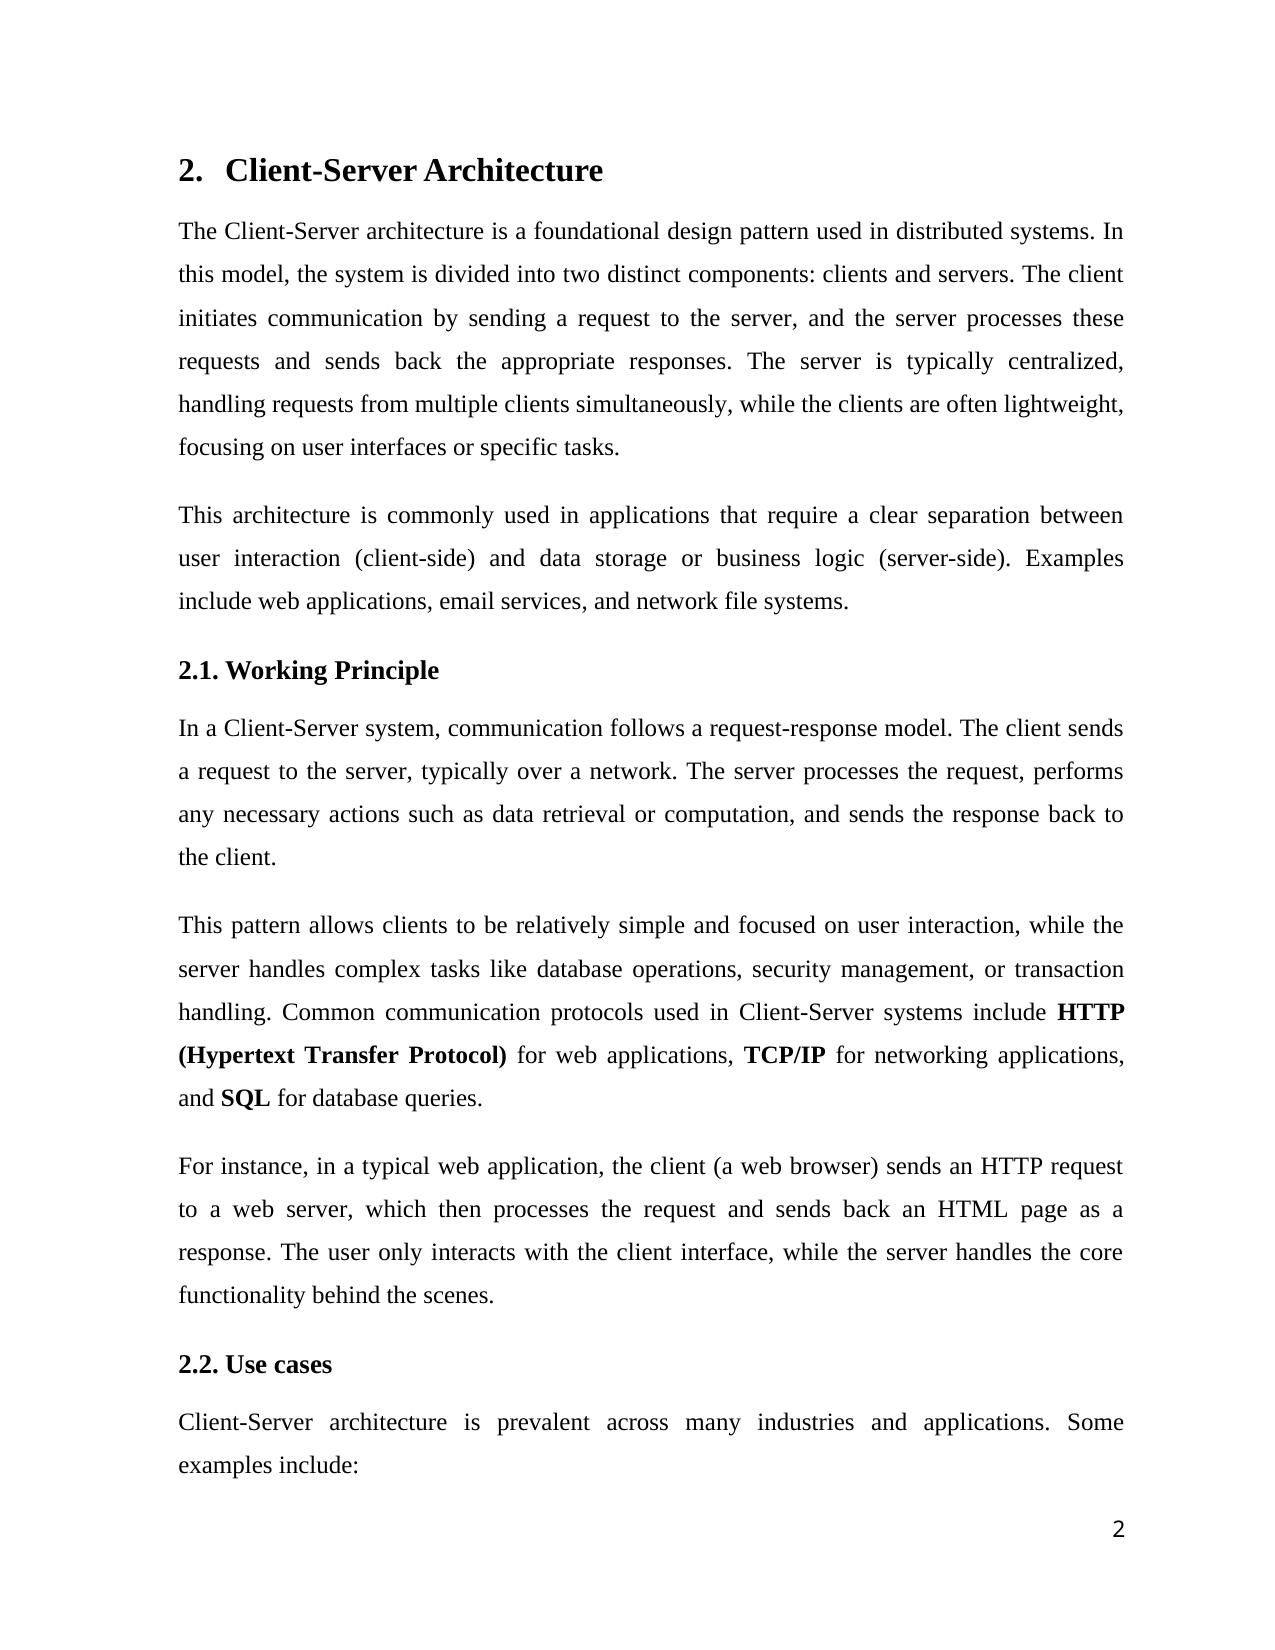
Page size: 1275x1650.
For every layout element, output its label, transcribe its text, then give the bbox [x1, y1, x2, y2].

subtitle Client-Server Architecture [178, 150, 1125, 188]
text Client-Server architecture is prevalent across many industries and applications. Some examples include: [178, 1407, 1125, 1479]
subtitle Working Principle [178, 654, 1125, 686]
text This pattern allows clients to be relatively simple and focused on user interaction, while the server handles complex tasks like database operations, security management, or transaction handling. Common communication protocols used in Client-Server systems include HTTP (Hypertext Transfer Protocol) for web applications, TCP/IP for networking applications, and SQL for database queries. [178, 911, 1125, 1112]
text In a Client-Server system, communication follows a request-response model. The client sends a request to the server, typically over a network. The server processes the request, performs any necessary actions such as data retrieval or computation, and sends the response back to the client. [178, 713, 1125, 871]
text For instance, in a typical web application, the client (a web browser) sends an HTTP request to a web server, which then processes the request and sends back an HTML page as a response. The user only interacts with the client interface, while the server handles the core functionality behind the scenes. [178, 1151, 1125, 1309]
text The Client-Server architecture is a foundational design pattern used in distributed systems. In this model, the system is divided into two distinct components: clients and servers. The client initiates communication by sending a request to the server, and the server processes these requests and sends back the appropriate responses. The server is typically centralized, handling requests from multiple clients simultaneously, while the clients are often lightweight, focusing on user interfaces or specific tasks. [178, 216, 1125, 461]
text This architecture is commonly used in applications that require a clear separation between user interaction (client-side) and data storage or business logic (server-side). Examples include web applications, email services, and network file systems. [178, 500, 1125, 615]
subtitle Use cases [178, 1349, 1125, 1380]
